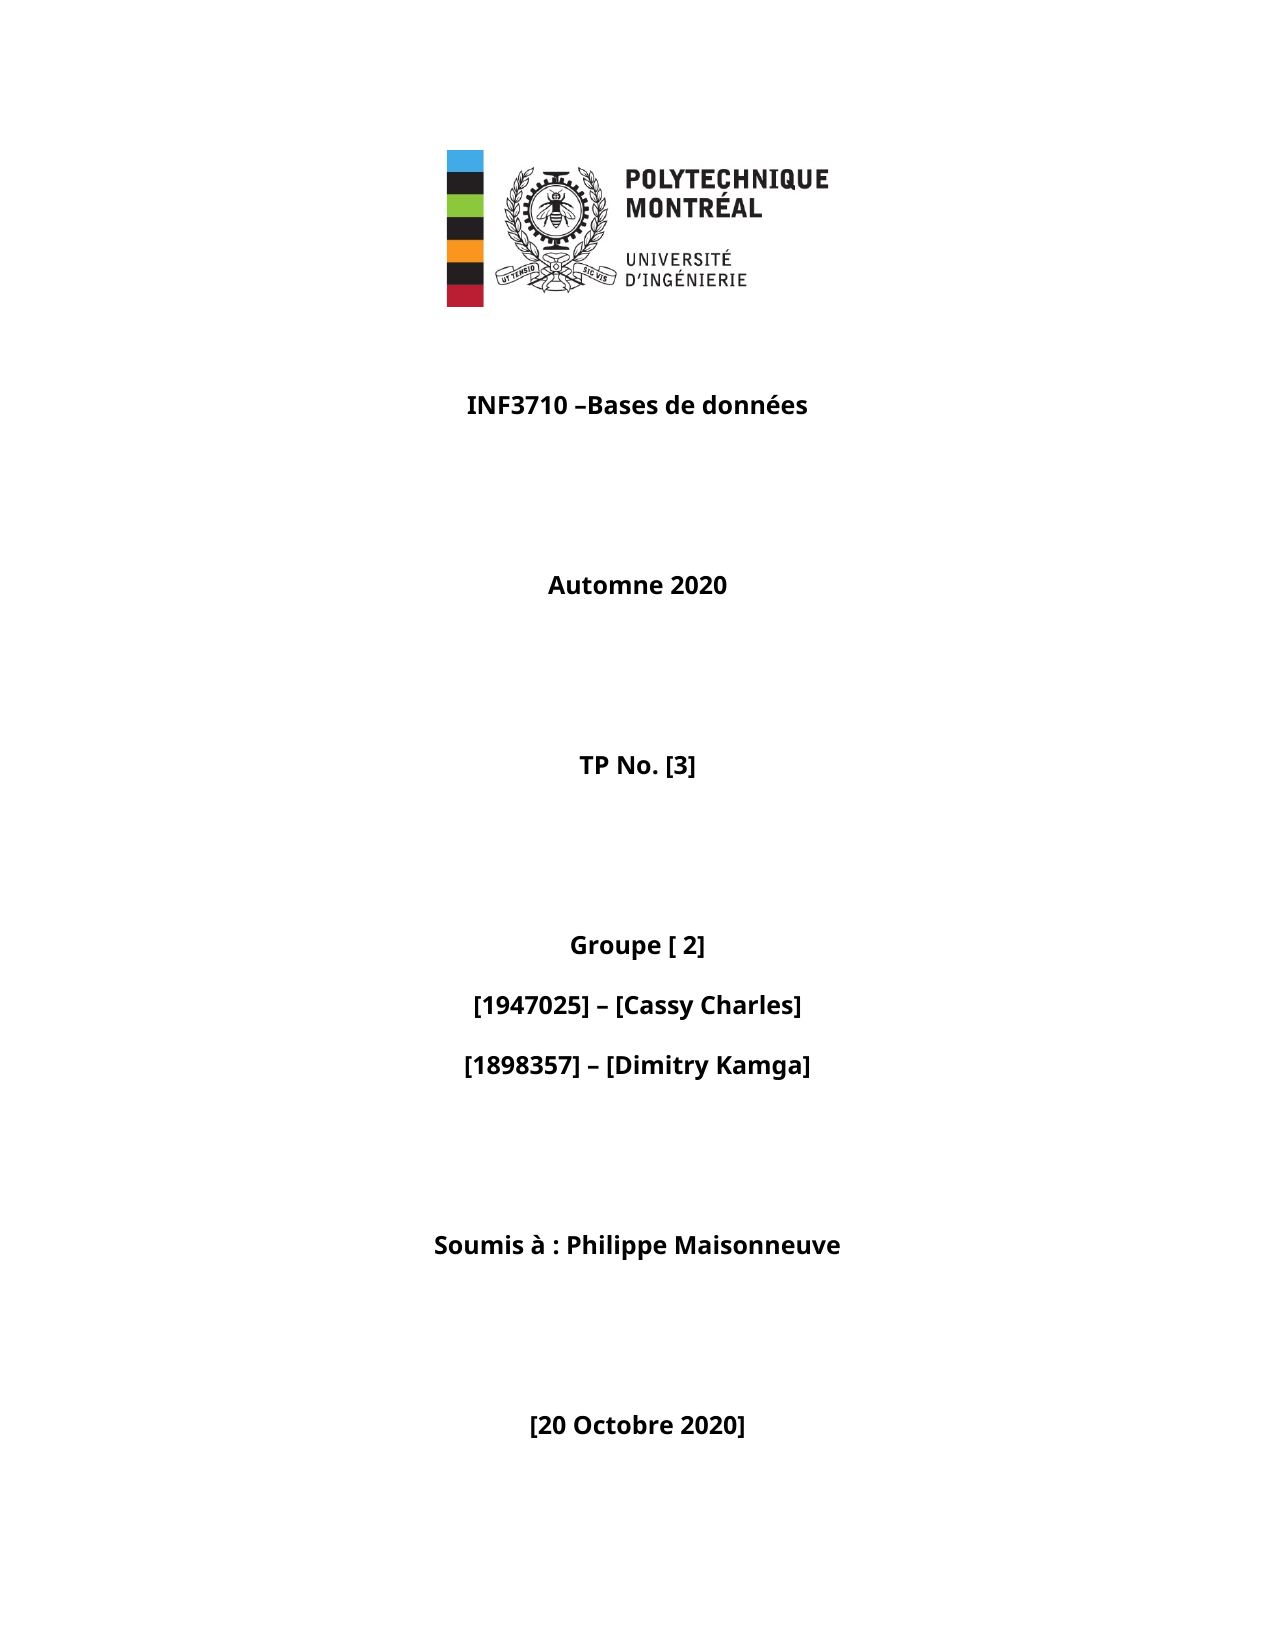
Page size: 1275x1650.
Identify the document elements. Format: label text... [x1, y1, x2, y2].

text Groupe [ 2] [150, 928, 1125, 962]
text [1898357] – [Dimitry Kamga] [150, 1048, 1125, 1082]
text [1947025] – [Cassy Charles] [150, 988, 1125, 1022]
text Automne 2020 [150, 568, 1125, 602]
picture [446, 150, 829, 307]
text [20 Octobre 2020] [150, 1408, 1125, 1442]
text TP No. [3] [150, 748, 1125, 782]
text INF3710 –Bases de données [150, 388, 1125, 422]
text Soumis à : Philippe Maisonneuve [150, 1228, 1125, 1262]
